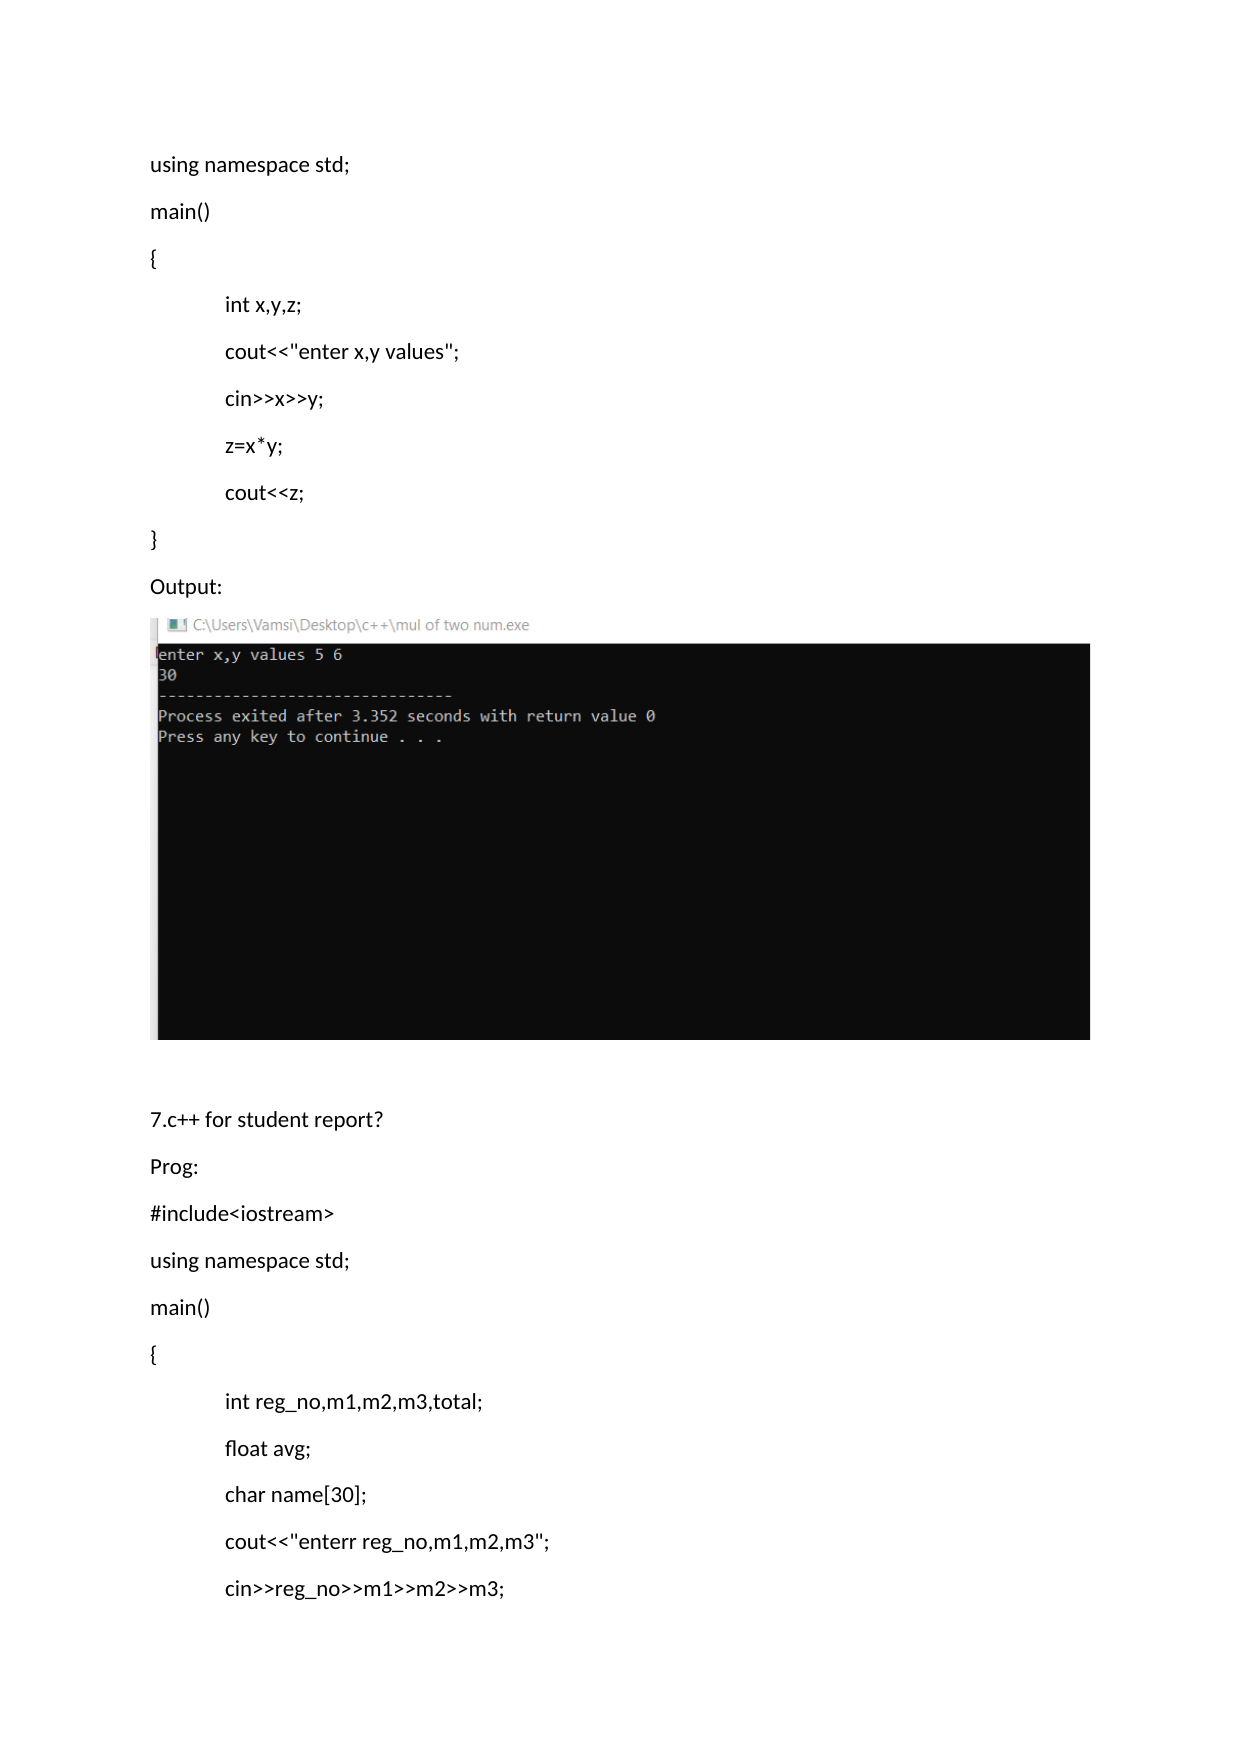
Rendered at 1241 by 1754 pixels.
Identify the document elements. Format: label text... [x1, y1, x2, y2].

text Prog: [150, 1152, 1090, 1180]
text } [150, 525, 1090, 553]
text 7.c++ for student report? [150, 1106, 1090, 1133]
text using namespace std; [150, 150, 1090, 178]
text using namespace std; [150, 1246, 1090, 1274]
text Output: [150, 572, 1090, 600]
text float avg; [150, 1434, 1090, 1462]
picture [150, 618, 1091, 1040]
text cout<<"enterr reg_no,m1,m2,m3"; [150, 1527, 1090, 1555]
text { [150, 244, 1090, 272]
text char name[30]; [150, 1481, 1090, 1508]
text cout<<z; [150, 478, 1090, 506]
text z=x*y; [150, 431, 1090, 459]
text cin>>x>>y; [150, 384, 1090, 412]
text int x,y,z; [150, 291, 1090, 319]
text main() [150, 197, 1090, 225]
text #include<iostream> [150, 1199, 1090, 1227]
text cout<<"enter x,y values"; [150, 337, 1090, 366]
text { [150, 1340, 1090, 1368]
text main() [150, 1293, 1090, 1321]
text int reg_no,m1,m2,m3,total; [150, 1387, 1090, 1415]
text cin>>reg_no>>m1>>m2>>m3; [150, 1574, 1090, 1602]
